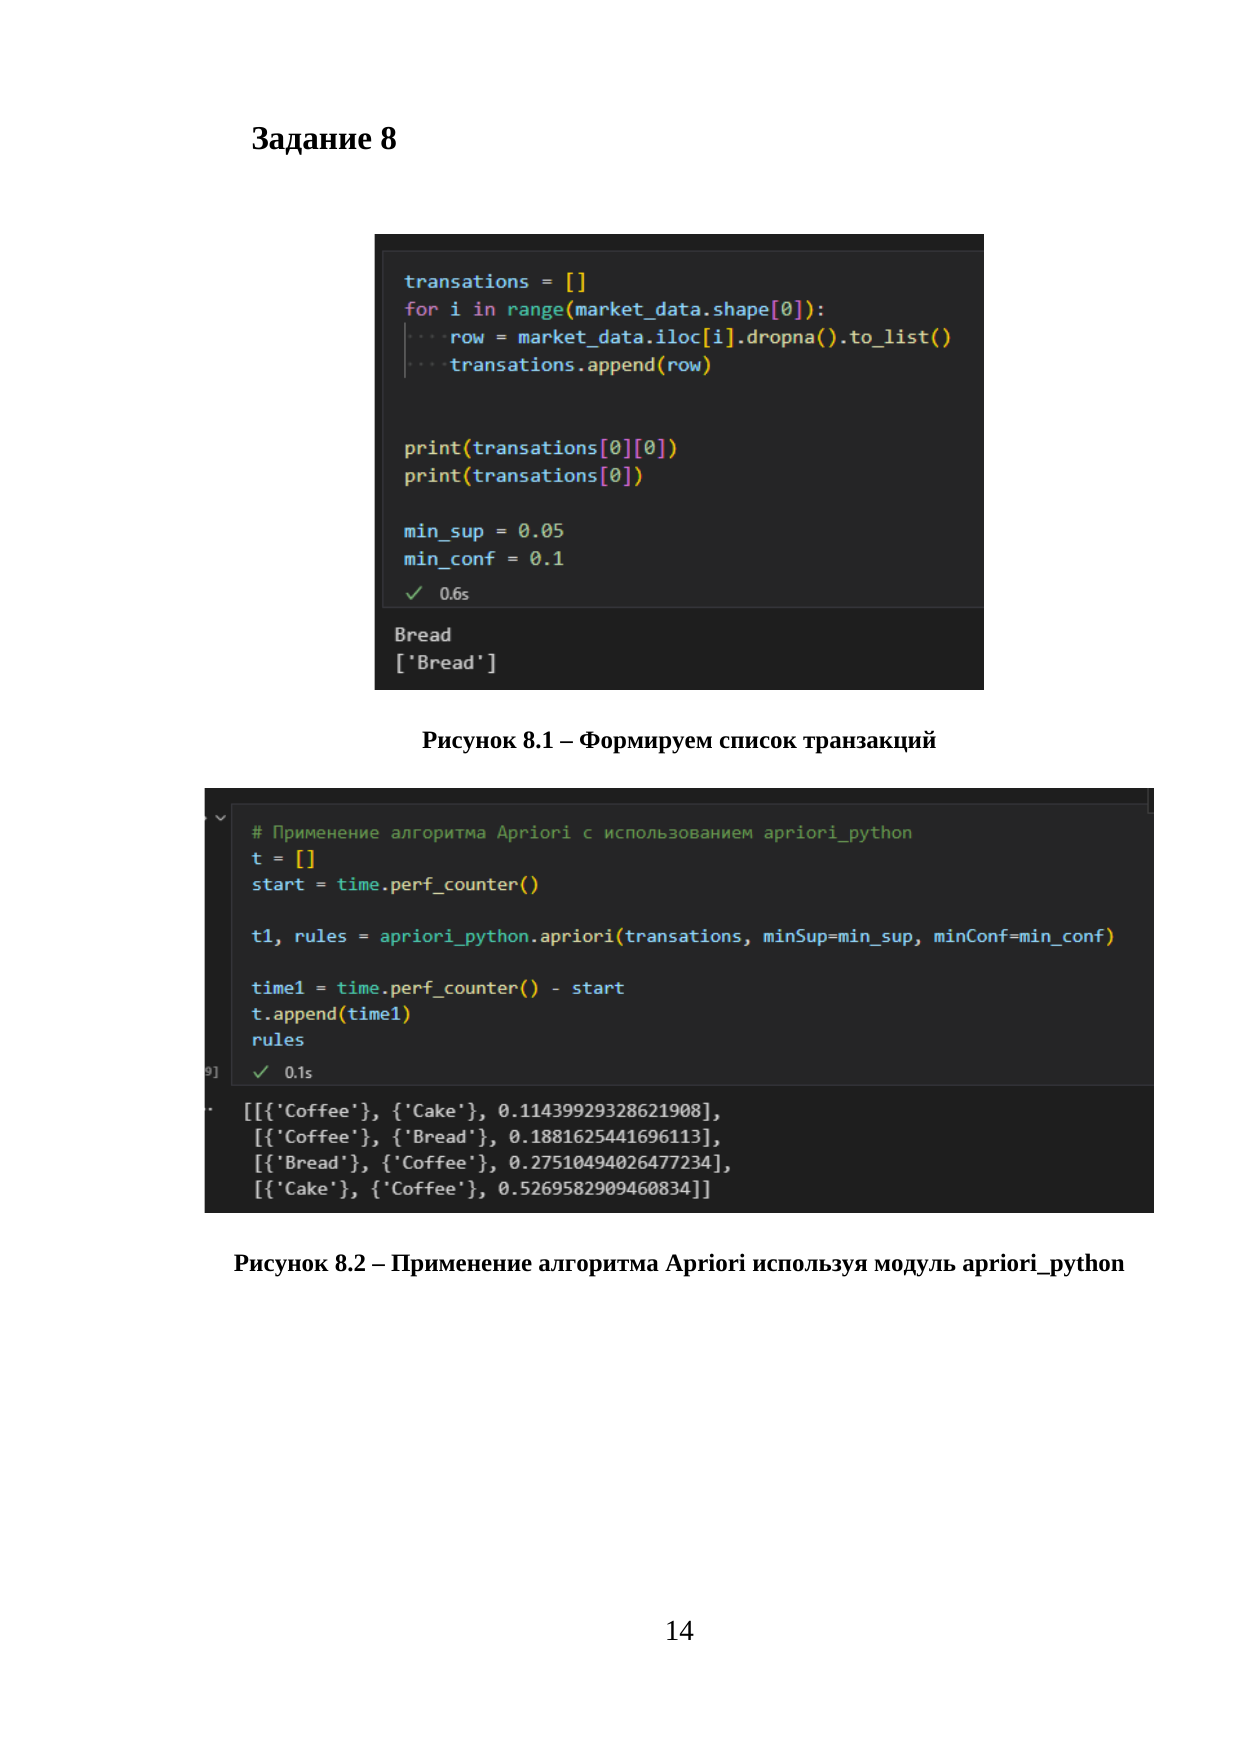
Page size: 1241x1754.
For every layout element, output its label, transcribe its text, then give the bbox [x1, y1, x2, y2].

text Рисунок 8.1 – Формируем список транзакций [177, 725, 1181, 753]
text Задание 8 [251, 118, 1181, 156]
picture [204, 788, 1154, 1213]
picture [374, 234, 984, 690]
text Рисунок 8.2 – Применение алгоритма Apriori используя модуль apriori_python [177, 1248, 1181, 1277]
